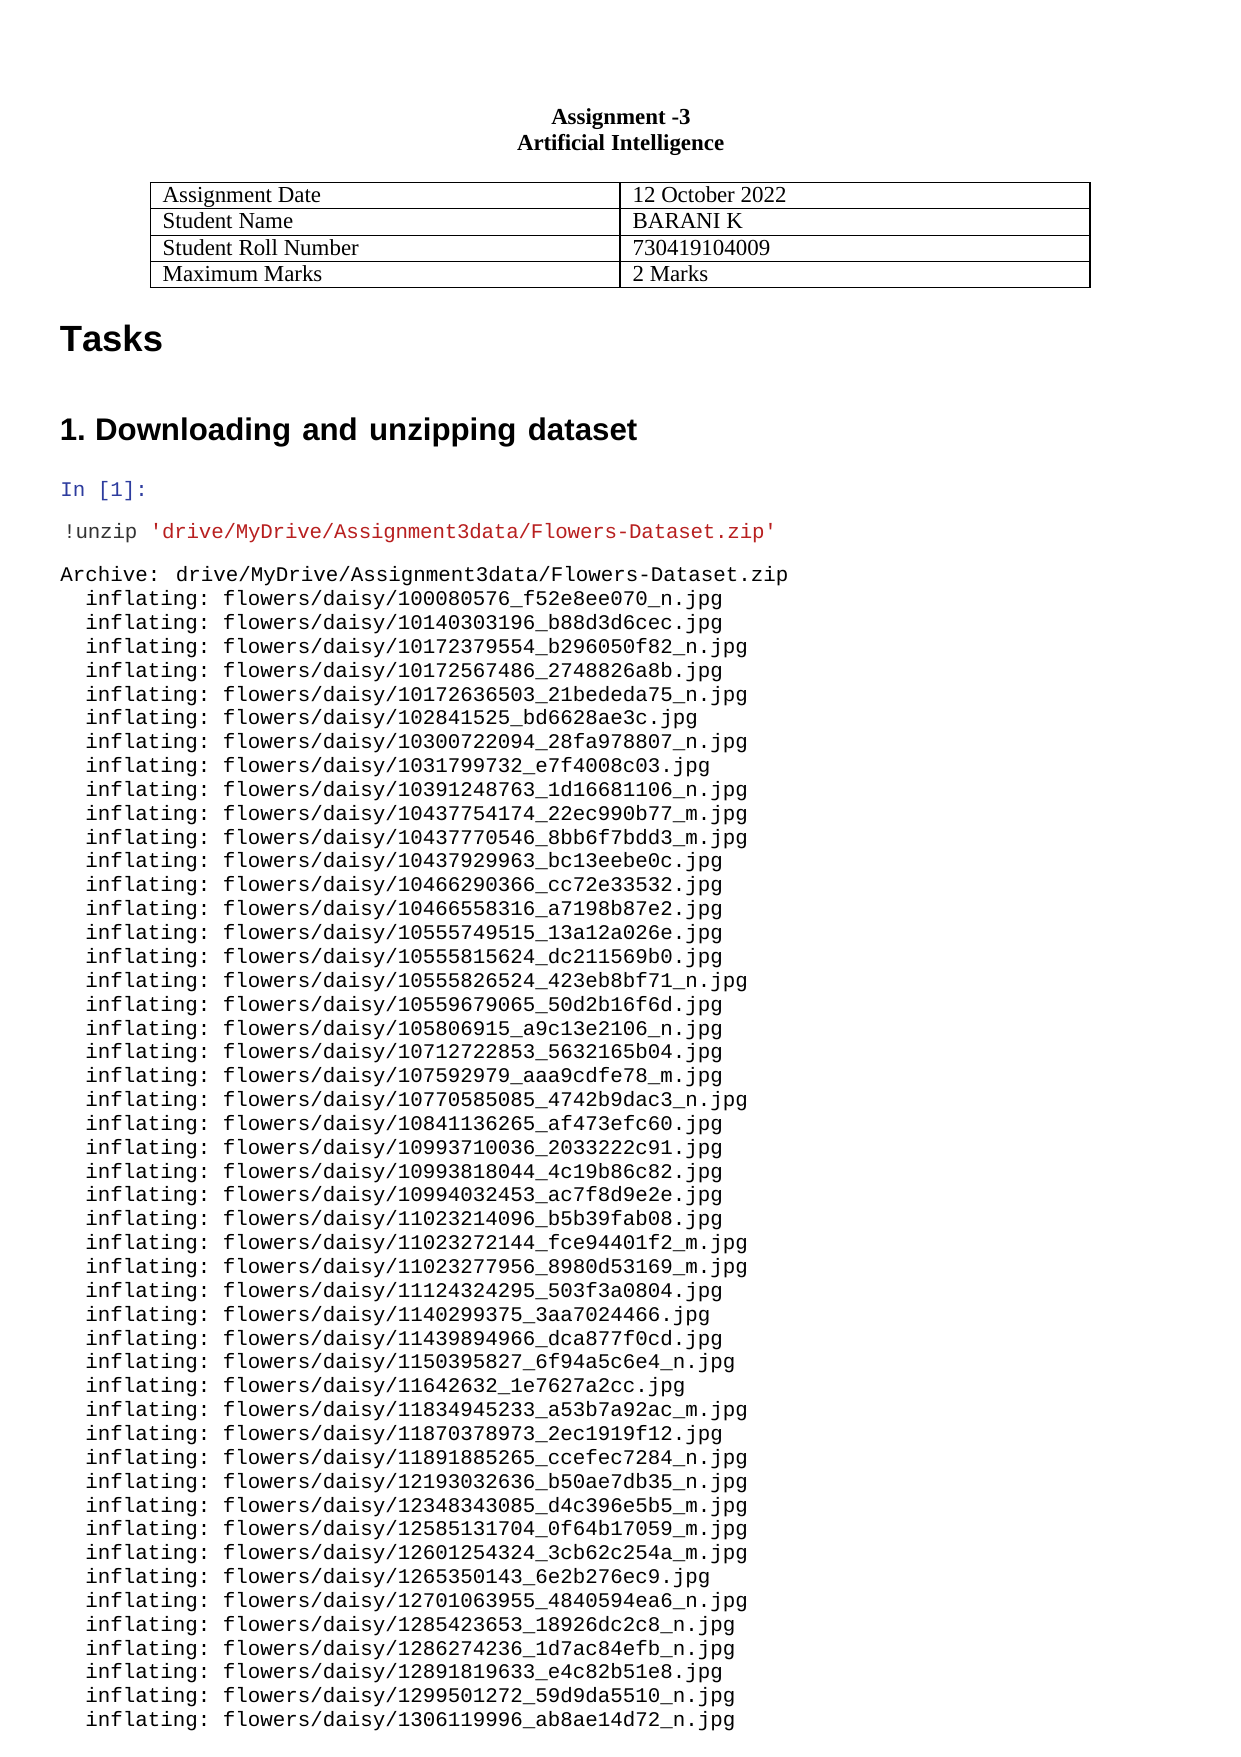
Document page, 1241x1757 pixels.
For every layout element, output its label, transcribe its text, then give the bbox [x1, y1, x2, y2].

table_cell 2 Marks [621, 262, 1089, 287]
table_cell BARANI K [621, 209, 1089, 235]
text !unzip 'drive/MyDrive/Assignment3data/Flowers-Dataset.zip' [60, 521, 1238, 545]
table_cell 730419104009 [621, 236, 1089, 261]
subtitle Downloading and unzipping dataset [59, 411, 1238, 447]
text Assignment -3 Artificial Intelligence [516, 103, 725, 155]
text Archive: drive/MyDrive/Assignment3data/Flowers-Dataset.zip inflating: flowers/daisy/100080576_f52e8ee070_n.jpg inflating: flowers/daisy/10140303196_b88d3d6cec.jpg inflating: flowers/daisy/10172379554_b296050f82_n.jpg inflating: flowers/daisy/10172567486_2748826a8b.jpg inflating: flowers/daisy/10172636503_21bededa75_n.jpg inflating: flowers/daisy/102841525_bd6628ae3c.jpg inflating: flowers/daisy/10300722094_28fa978807_n.jpg inflating: flowers/daisy/1031799732_e7f4008c03.jpg inflating: flowers/daisy/10391248763_1d16681106_n.jpg inflating: flowers/daisy/10437754174_22ec990b77_m.jpg inflating: flowers/daisy/10437770546_8bb6f7bdd3_m.jpg inflating: flowers/daisy/10437929963_bc13eebe0c.jpg inflating: flowers/daisy/10466290366_cc72e33532.jpg inflating: flowers/daisy/10466558316_a7198b87e2.jpg inflating: flowers/daisy/10555749515_13a12a026e.jpg inflating: flowers/daisy/10555815624_dc211569b0.jpg inflating: flowers/daisy/10555826524_423eb8bf71_n.jpg inflating: flowers/daisy/10559679065_50d2b16f6d.jpg inflating: flowers/daisy/105806915_a9c13e2106_n.jpg inflating: flowers/daisy/10712722853_5632165b04.jpg inflating: flowers/daisy/107592979_aaa9cdfe78_m.jpg inflating: flowers/daisy/10770585085_4742b9dac3_n.jpg inflating: flowers/daisy/10841136265_af473efc60.jpg inflating: flowers/daisy/10993710036_2033222c91.jpg inflating: flowers/daisy/10993818044_4c19b86c82.jpg inflating: flowers/daisy/10994032453_ac7f8d9e2e.jpg inflating: flowers/daisy/11023214096_b5b39fab08.jpg inflating: flowers/daisy/11023272144_fce94401f2_m.jpg inflating: flowers/daisy/11023277956_8980d53169_m.jpg inflating: flowers/daisy/11124324295_503f3a0804.jpg inflating: flowers/daisy/1140299375_3aa7024466.jpg inflating: flowers/daisy/11439894966_dca877f0cd.jpg inflating: flowers/daisy/1150395827_6f94a5c6e4_n.jpg inflating: flowers/daisy/11642632_1e7627a2cc.jpg inflating: flowers/daisy/11834945233_a53b7a92ac_m.jpg inflating: flowers/daisy/11870378973_2ec1919f12.jpg inflating: flowers/daisy/11891885265_ccefec7284_n.jpg inflating: flowers/daisy/12193032636_b50ae7db35_n.jpg inflating: flowers/daisy/12348343085_d4c396e5b5_m.jpg inflating: flowers/daisy/12585131704_0f64b17059_m.jpg inflating: flowers/daisy/12601254324_3cb62c254a_m.jpg inflating: flowers/daisy/1265350143_6e2b276ec9.jpg inflating: flowers/daisy/12701063955_4840594ea6_n.jpg inflating: flowers/daisy/1285423653_18926dc2c8_n.jpg inflating: flowers/daisy/1286274236_1d7ac84efb_n.jpg inflating: flowers/daisy/12891819633_e4c82b51e8.jpg inflating: flowers/daisy/1299501272_59d9da5510_n.jpg inflating: flowers/daisy/1306119996_ab8ae14d72_n.jpg [60, 564, 801, 1733]
table_cell Maximum Marks [151, 262, 619, 287]
text In [1]: [60, 479, 1238, 503]
title Tasks [59, 317, 1238, 359]
table_cell Student Roll Number [151, 236, 619, 261]
table_cell Student Name [151, 209, 619, 235]
table_header 12 October 2022 [621, 183, 1089, 208]
table_header Assignment Date [151, 183, 619, 208]
